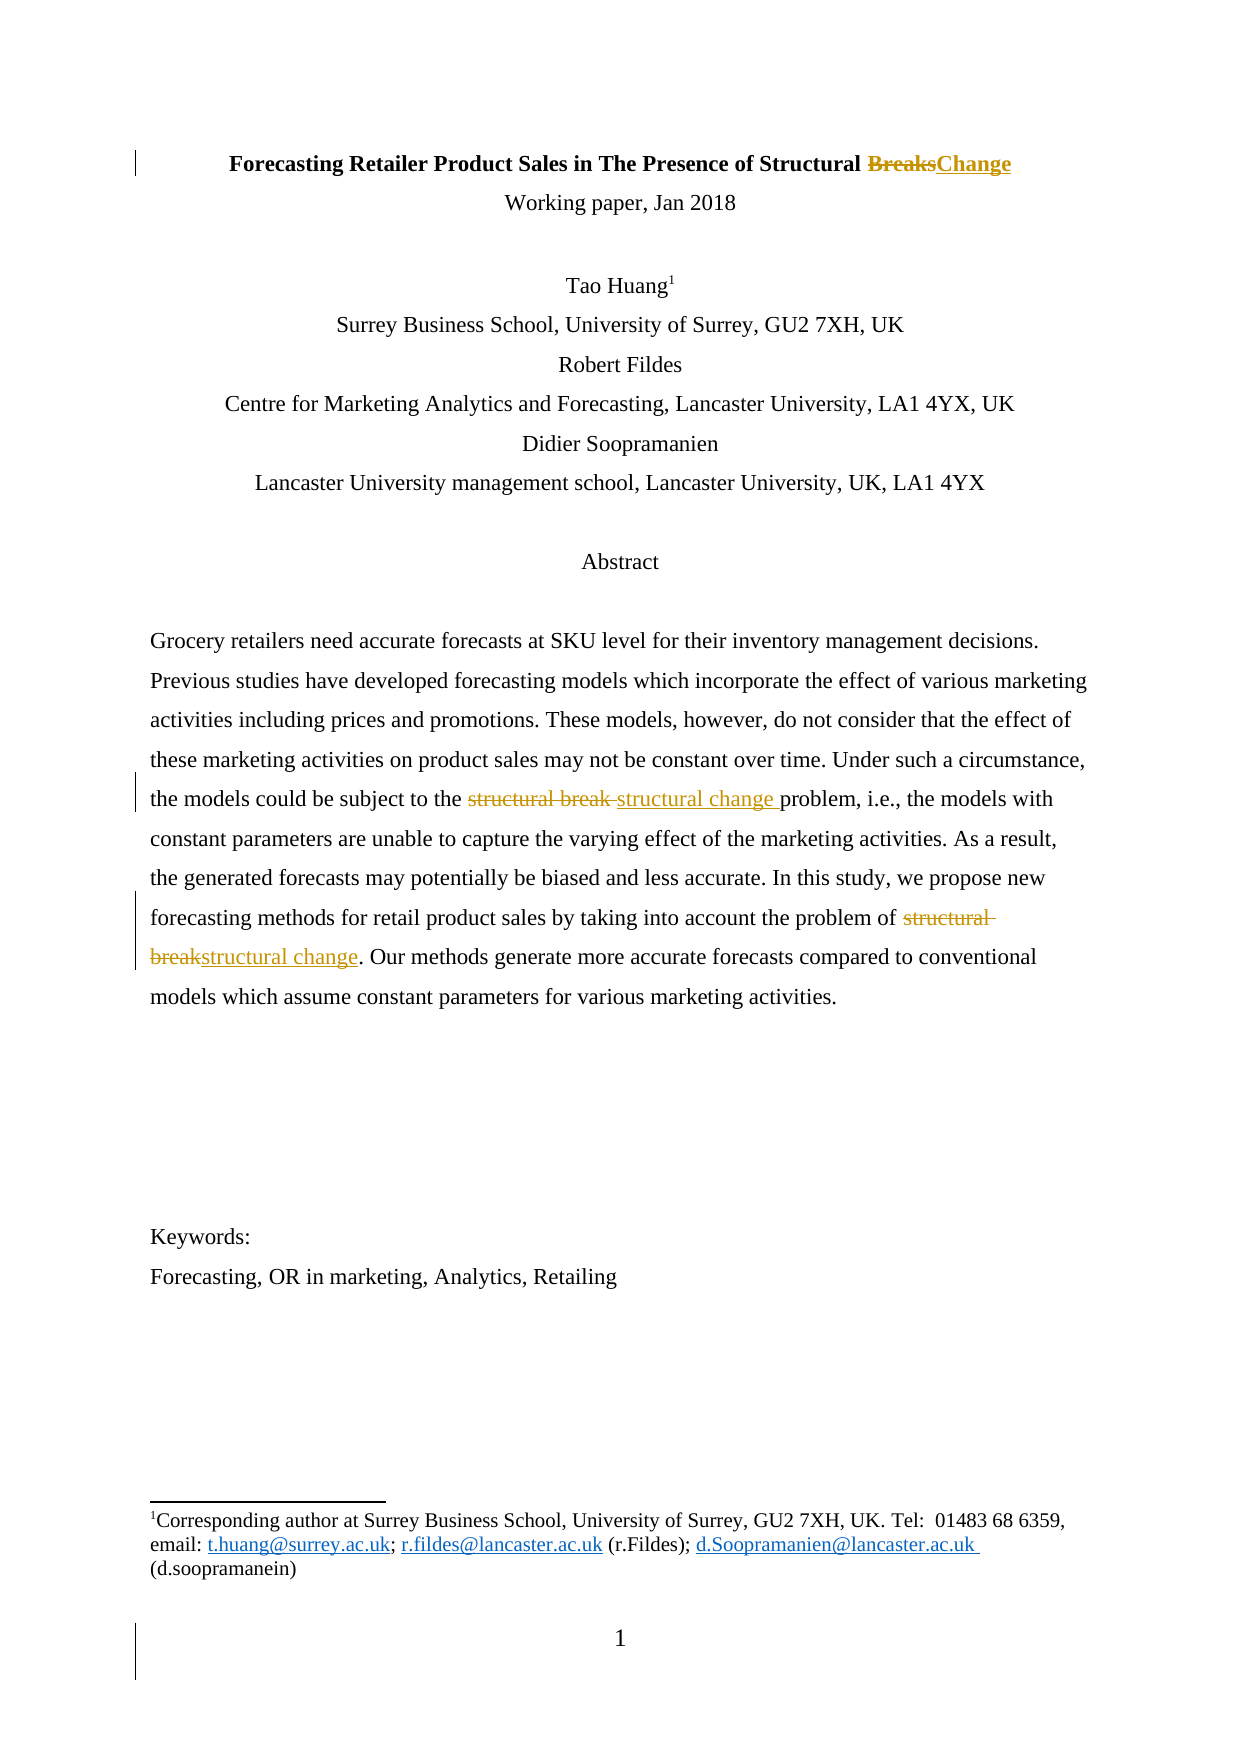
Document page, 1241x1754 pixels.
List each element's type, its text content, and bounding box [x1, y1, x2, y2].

text Working paper, Jan 2018 [150, 189, 1090, 216]
text Robert Fildes [150, 351, 1090, 377]
text Forecasting, OR in marketing, Analytics, Retailing [150, 1263, 1090, 1289]
text Centre for Marketing Analytics and Forecasting, Lancaster University, LA1 4YX, UK [150, 391, 1090, 417]
text Surrey Business School, University of Surrey, GU2 7XH, UK [150, 312, 1090, 338]
text Keywords: [150, 1223, 1090, 1249]
text Abstract [150, 548, 1090, 575]
text Tao Huang [150, 272, 1090, 298]
text Lancaster University management school, Lancaster University, UK, LA1 4YX [150, 469, 1090, 496]
text Grocery retailers need accurate forecasts at SKU level for their inventory management decisions. Previous studies have developed forecasting models which incorporate the effect of various marketing activities including prices and promotions. These models, however, do not consider that the effect of these marketing activities on product sales may not be constant over time. Under such a circumstance, the models could be subject to the problem, i.e., the models with constant parameters are unable to capture the varying effect of the marketing activities. As a result, the generated forecasts may potentially be biased and less accurate. In this study, we propose new forecasting methods for retail product sales by taking into account the problem of . Our methods generate more accurate forecasts compared to conventional models which assume constant parameters for various marketing activities. [150, 627, 1090, 1009]
text Forecasting Retailer Product Sales in The Presence of Structural [150, 150, 1090, 176]
text Didier Soopramanien [150, 430, 1090, 456]
